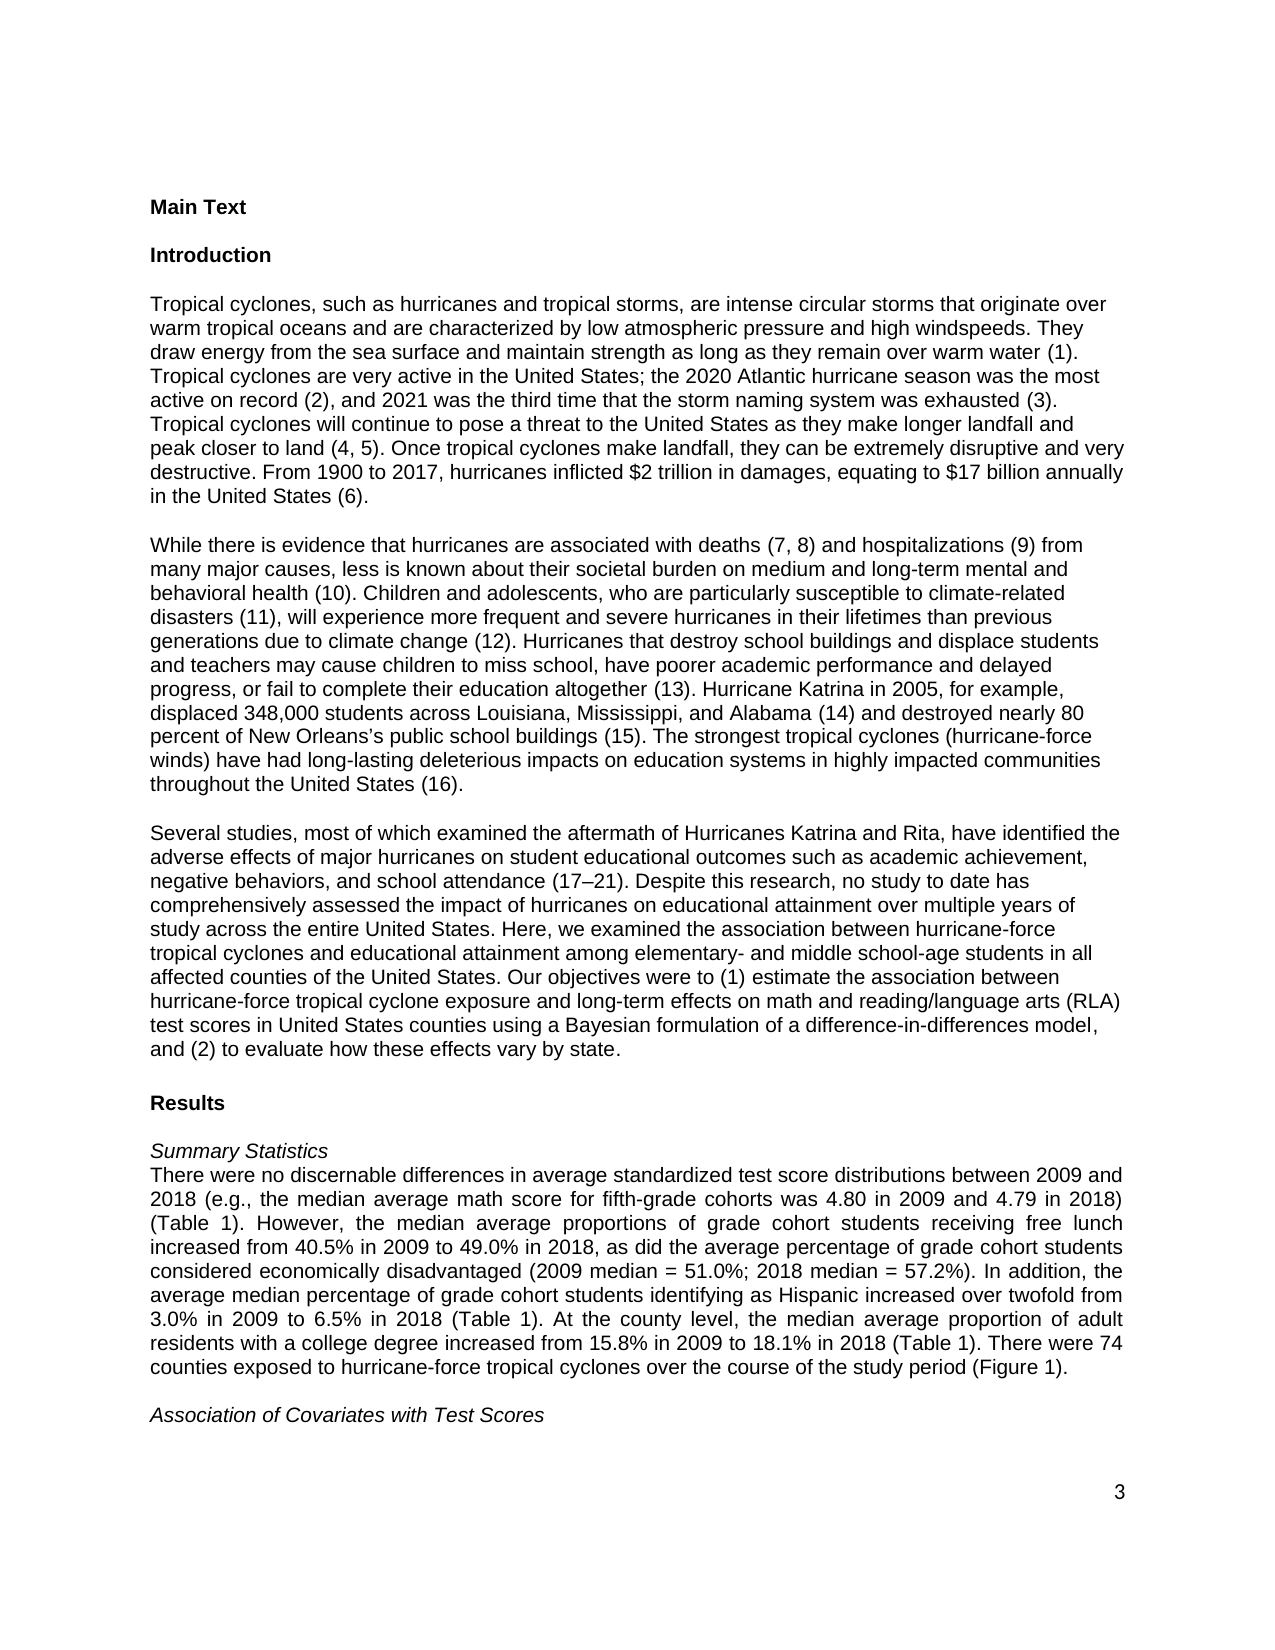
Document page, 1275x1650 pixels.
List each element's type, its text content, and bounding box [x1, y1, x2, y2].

text Several studies, most of which examined the aftermath of Hurricanes Katrina and Rita, have identified the adverse effects of major hurricanes on student educational outcomes such as academic achievement, negative behaviors, and school attendance (17–21). Despite this research, no study to date has comprehensively assessed the impact of hurricanes on educational attainment over multiple years of study across the entire United States. Here, we examined the association between hurricane-force tropical cyclones and educational attainment among elementary- and middle school-age students in all affected counties of the United States. Our objectives were to (1) estimate the association between hurricane-force tropical cyclone exposure and long-term effects on math and reading/language arts (RLA) test scores in United States counties using a Bayesian formulation of a difference-in-differences model, and (2) to evaluate how these effects vary by state. [150, 821, 1125, 1061]
text Association of Covariates with Test Scores [150, 1402, 1125, 1426]
text Results [150, 1091, 1125, 1115]
text While there is evidence that hurricanes are associated with deaths (7, 8) and hospitalizations (9) from many major causes, less is known about their societal burden on medium and long-term mental and behavioral health (10). Children and adolescents, who are particularly susceptible to climate-related disasters (11), will experience more frequent and severe hurricanes in their lifetimes than previous generations due to climate change (12). Hurricanes that destroy school buildings and displace students and teachers may cause children to miss school, have poorer academic performance and delayed progress, or fail to complete their education altogether (13). Hurricane Katrina in 2005, for example, displaced 348,000 students across Louisiana, Mississippi, and Alabama (14) and destroyed nearly 80 percent of New Orleans’s public school buildings (15). The strongest tropical cyclones (hurricane-force winds) have had long-lasting deleterious impacts on education systems in highly impacted communities throughout the United States (16). [150, 533, 1125, 796]
text Summary Statistics [150, 1139, 1125, 1163]
text Tropical cyclones, such as hurricanes and tropical storms, are intense circular storms that originate over warm tropical oceans and are characterized by low atmospheric pressure and high windspeeds. They draw energy from the sea surface and maintain strength as long as they remain over warm water (1). Tropical cyclones are very active in the United States; the 2020 Atlantic hurricane season was the most active on record (2), and 2021 was the third time that the storm naming system was exhausted (3). Tropical cyclones will continue to pose a threat to the United States as they make longer landfall and peak closer to land (4, 5). Once tropical cyclones make landfall, they can be extremely disruptive and very destructive. From 1900 to 2017, hurricanes inflicted $2 trillion in damages, equating to $17 billion annually in the United States (6). [150, 292, 1125, 508]
text There were no discernable differences in average standardized test score distributions between 2009 and 2018 (e.g., the median average math score for fifth-grade cohorts was 4.80 in 2009 and 4.79 in 2018) (Table 1). However, the median average proportions of grade cohort students receiving free lunch increased from 40.5% in 2009 to 49.0% in 2018, as did the average percentage of grade cohort students considered economically disadvantaged (2009 median = 51.0%; 2018 median = 57.2%). In addition, the average median percentage of grade cohort students identifying as Hispanic increased over twofold from 3.0% in 2009 to 6.5% in 2018 (Table 1). At the county level, the median average proportion of adult residents with a college degree increased from 15.8% in 2009 to 18.1% in 2018 (Table 1). There were 74 counties exposed to hurricane-force tropical cyclones over the course of the study period (Figure 1). [150, 1163, 1125, 1378]
text Introduction [150, 243, 1125, 267]
text Main Text [150, 195, 1125, 219]
